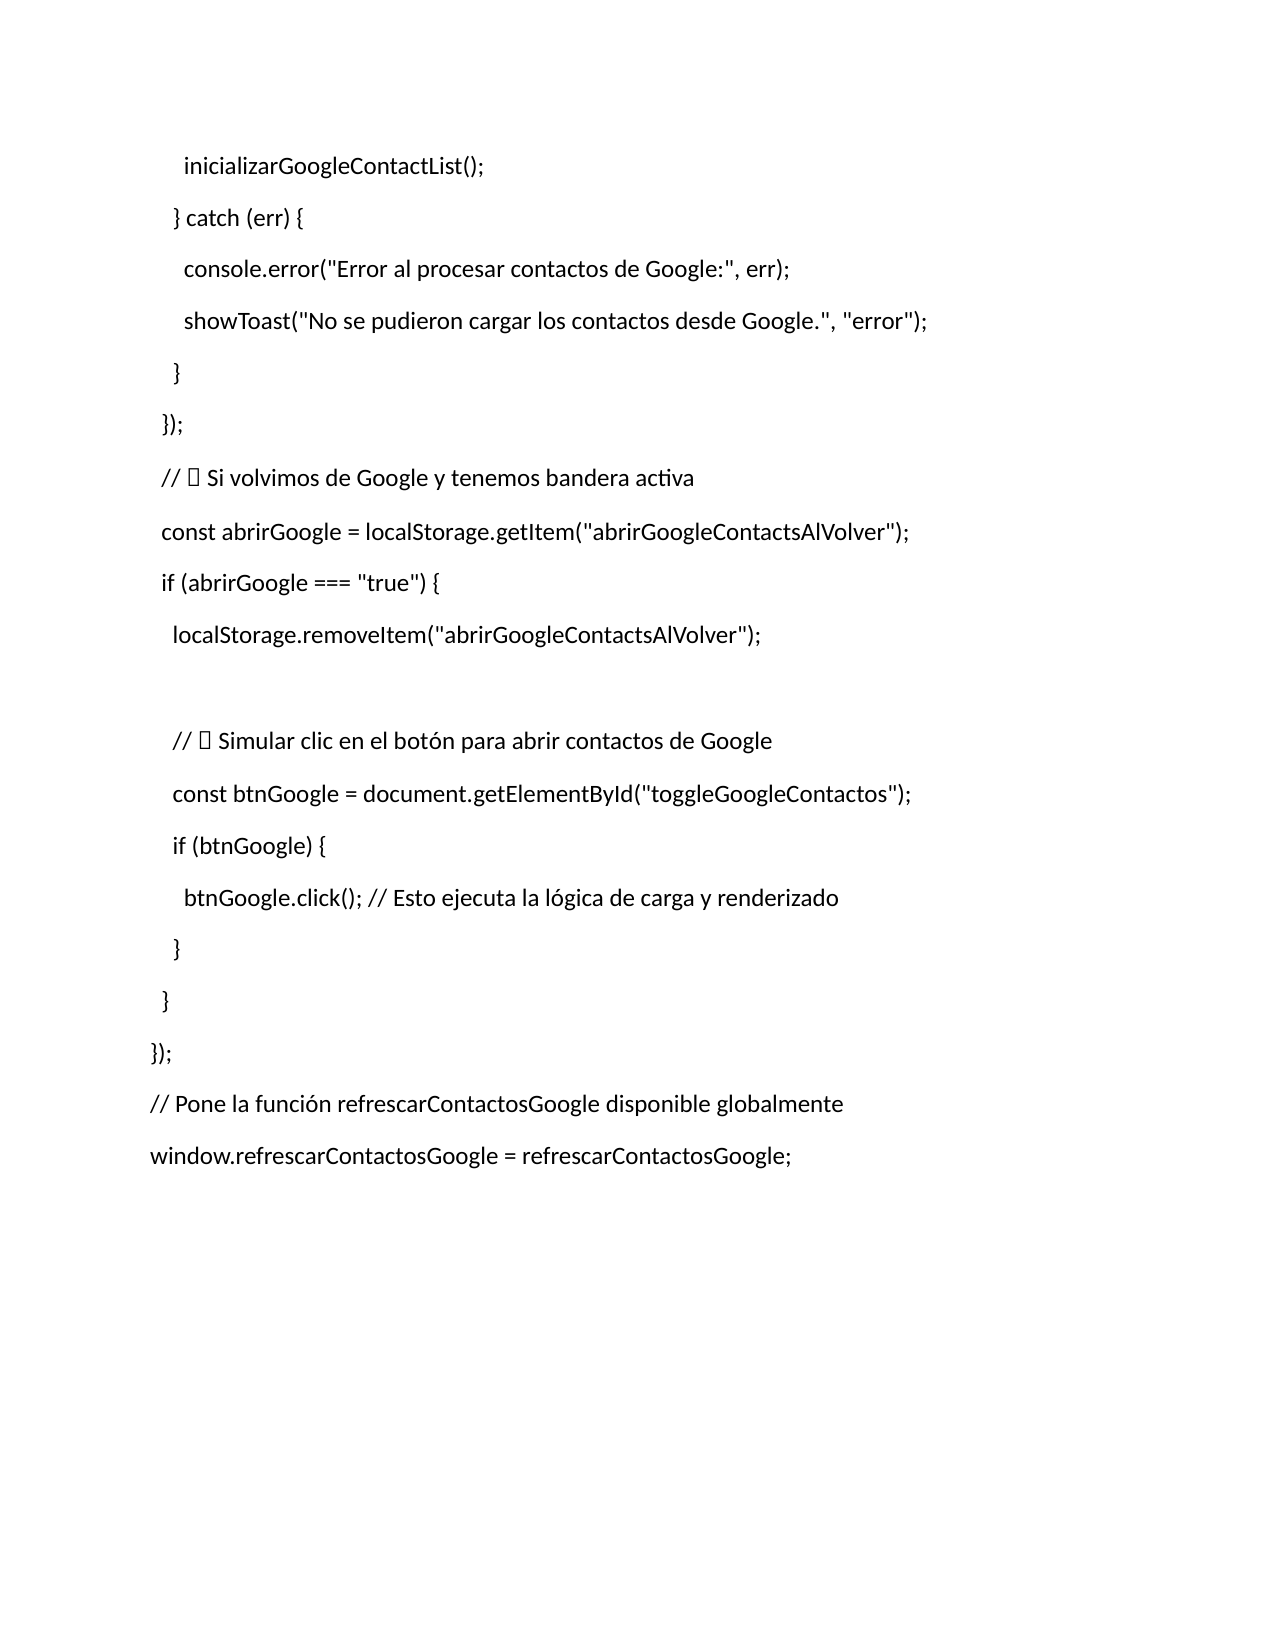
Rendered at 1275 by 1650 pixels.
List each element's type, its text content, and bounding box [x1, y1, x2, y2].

text }); [150, 1037, 1125, 1067]
text } [150, 357, 1125, 387]
text } [150, 933, 1125, 964]
text }); [150, 408, 1125, 439]
text } catch (err) { [150, 202, 1125, 232]
text // Pone la función refrescarContactosGoogle disponible globalmente [150, 1088, 1125, 1119]
text // ✅ Simular clic en el botón para abrir contactos de Google [150, 722, 1125, 757]
text showToast("No se pudieron cargar los contactos desde Google.", "error"); [150, 305, 1125, 336]
text if (btnGoogle) { [150, 830, 1125, 861]
text const abrirGoogle = localStorage.getItem("abrirGoogleContactsAlVolver"); [150, 516, 1125, 546]
text localStorage.removeItem("abrirGoogleContactsAlVolver"); [150, 619, 1125, 650]
text if (abrirGoogle === "true") { [150, 567, 1125, 598]
text btnGoogle.click(); // Esto ejecuta la lógica de carga y renderizado [150, 882, 1125, 912]
text const btnGoogle = document.getElementById("toggleGoogleContactos"); [150, 778, 1125, 809]
text // ✅ Si volvimos de Google y tenemos bandera activa [150, 460, 1125, 494]
text } [150, 985, 1125, 1016]
text console.error("Error al procesar contactos de Google:", err); [150, 253, 1125, 284]
text window.refrescarContactosGoogle = refrescarContactosGoogle; [150, 1140, 1125, 1171]
text inicializarGoogleContactList(); [150, 150, 1125, 181]
